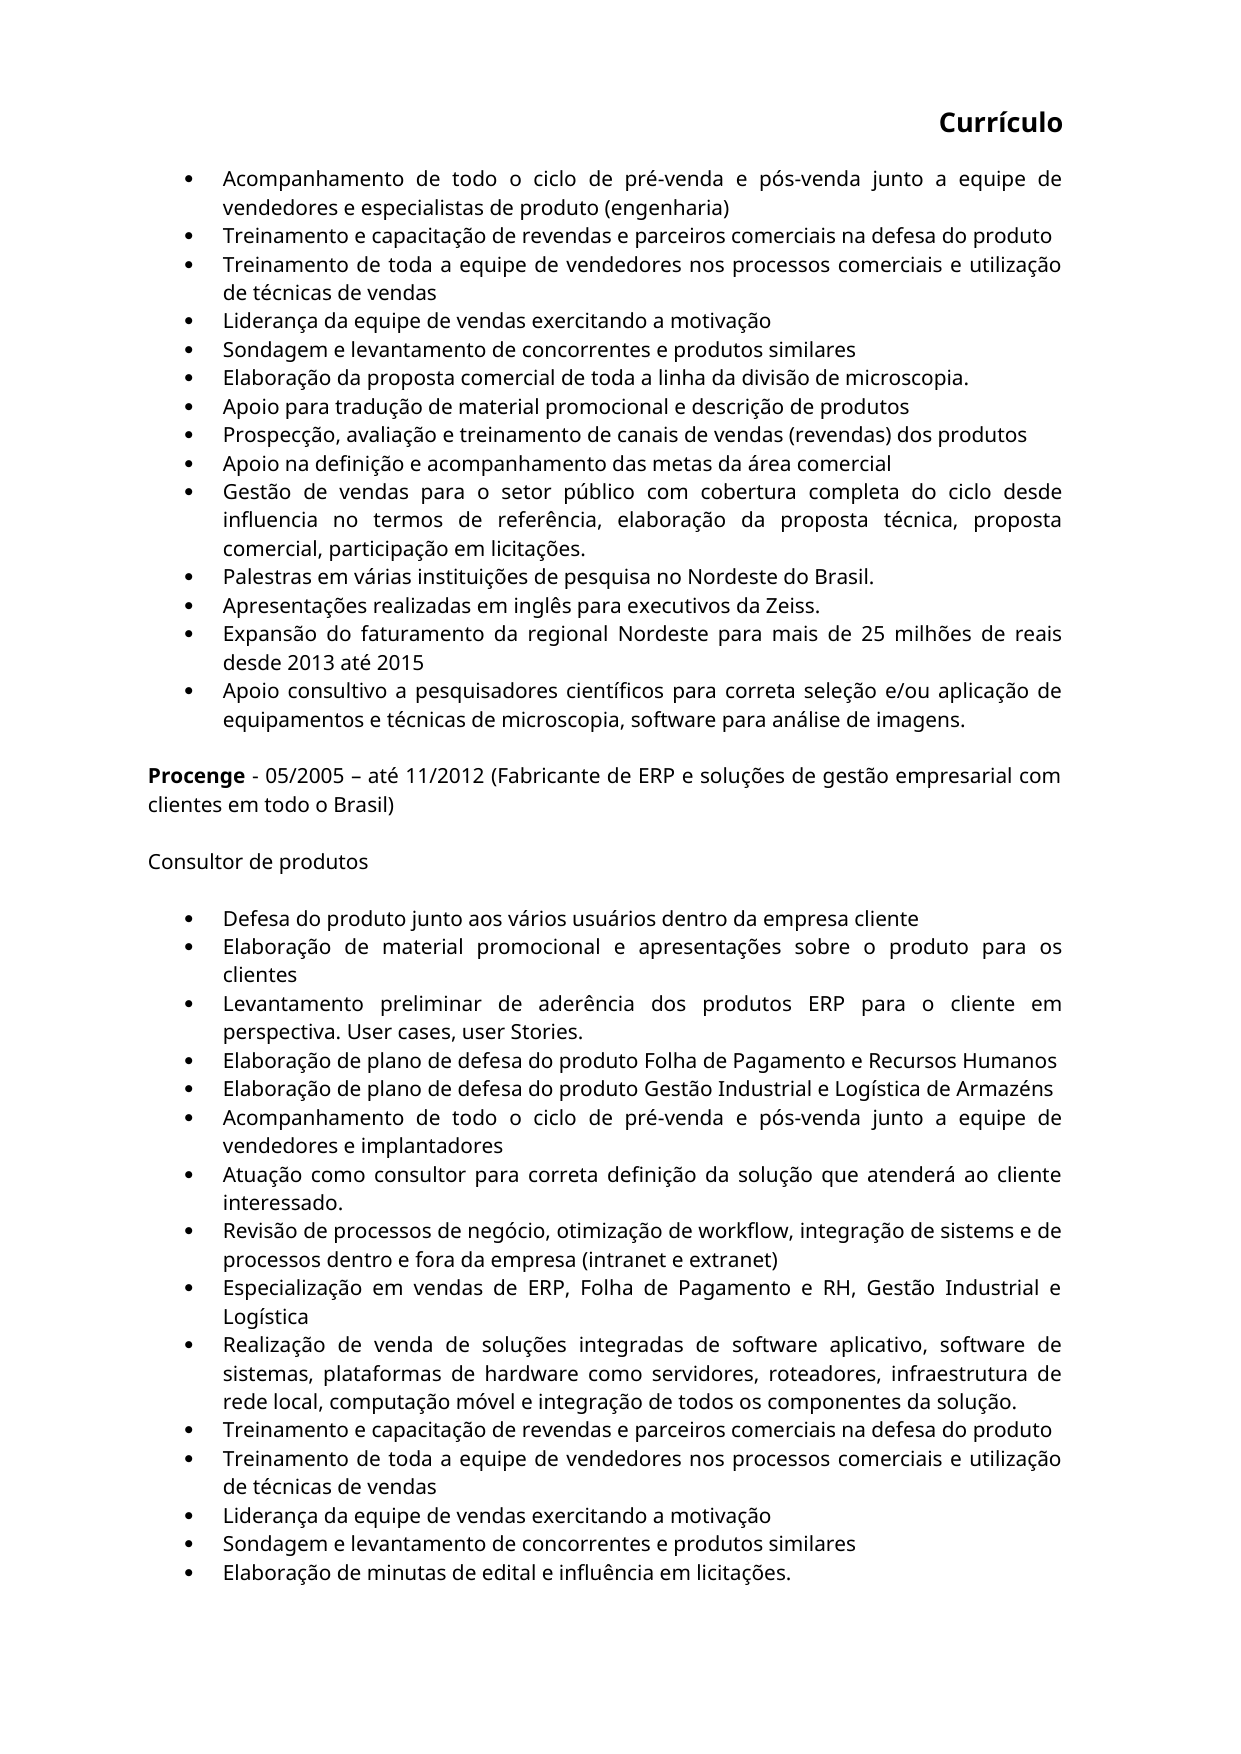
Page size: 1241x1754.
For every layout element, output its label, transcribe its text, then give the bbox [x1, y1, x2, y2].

list Apoio na definição e acompanhamento das metas da área comercial [185, 449, 1063, 477]
list Defesa do produto junto aos vários usuários dentro da empresa cliente [185, 904, 1063, 932]
list Elaboração de plano de defesa do produto Folha de Pagamento e Recursos Humanos [185, 1046, 1063, 1074]
list Acompanhamento de todo o ciclo de pré-venda e pós-venda junto a equipe de vendedores e implantadores [185, 1103, 1063, 1160]
list Revisão de processos de negócio, otimização de workflow, integração de sistems e de processos dentro e fora da empresa (intranet e extranet) [185, 1217, 1063, 1273]
list Treinamento e capacitação de revendas e parceiros comerciais na defesa do produto [185, 221, 1063, 250]
list Elaboração de material promocional e apresentações sobre o produto para os clientes [185, 932, 1063, 989]
list Elaboração de plano de defesa do produto Gestão Industrial e Logística de Armazéns [185, 1074, 1063, 1103]
list Expansão do faturamento da regional Nordeste para mais de 25 milhões de reais desde 2013 até 2015 [185, 619, 1063, 676]
list Apresentações realizadas em inglês para executivos da Zeiss. [185, 591, 1063, 619]
list Sondagem e levantamento de concorrentes e produtos similares [185, 335, 1063, 363]
list Liderança da equipe de vendas exercitando a motivação [185, 1501, 1063, 1529]
list Atuação como consultor para correta definição da solução que atenderá ao cliente interessado. [185, 1160, 1063, 1217]
list Apoio consultivo a pesquisadores científicos para correta seleção e/ou aplicação de equipamentos e técnicas de microscopia, software para análise de imagens. [185, 676, 1063, 733]
list Gestão de vendas para o setor público com cobertura completa do ciclo desde influencia no termos de referência, elaboração da proposta técnica, proposta comercial, participação em licitações. [185, 477, 1063, 562]
list Treinamento e capacitação de revendas e parceiros comerciais na defesa do produto [185, 1416, 1063, 1444]
list Apoio para tradução de material promocional e descrição de produtos [185, 392, 1063, 420]
text Procenge - 05/2005 – até 11/2012 (Fabricante de ERP e soluções de gestão empresarial com clientes em todo o Brasil) [148, 762, 1063, 818]
list Sondagem e levantamento de concorrentes e produtos similares [185, 1529, 1063, 1558]
list Liderança da equipe de vendas exercitando a motivação [185, 307, 1063, 335]
list Treinamento de toda a equipe de vendedores nos processos comerciais e utilização de técnicas de vendas [185, 1444, 1063, 1501]
list Levantamento preliminar de aderência dos produtos ERP para o cliente em perspectiva. User cases, user Stories. [185, 989, 1063, 1046]
list Prospecção, avaliação e treinamento de canais de vendas (revendas) dos produtos [185, 420, 1063, 449]
list Especialização em vendas de ERP, Folha de Pagamento e RH, Gestão Industrial e Logística [185, 1273, 1063, 1330]
list Elaboração da proposta comercial de toda a linha da divisão de microscopia. [185, 363, 1063, 392]
list Acompanhamento de todo o ciclo de pré-venda e pós-venda junto a equipe de vendedores e especialistas de produto (engenharia) [185, 164, 1063, 221]
list Treinamento de toda a equipe de vendedores nos processos comerciais e utilização de técnicas de vendas [185, 250, 1063, 307]
list Realização de venda de soluções integradas de software aplicativo, software de sistemas, plataformas de hardware como servidores, roteadores, infraestrutura de rede local, computação móvel e integração de todos os componentes da solução. [185, 1330, 1063, 1416]
list Elaboração de minutas de edital e influência em licitações. [185, 1558, 1063, 1586]
list Palestras em várias instituições de pesquisa no Nordeste do Brasil. [185, 562, 1063, 591]
text Consultor de produtos [148, 847, 1063, 875]
